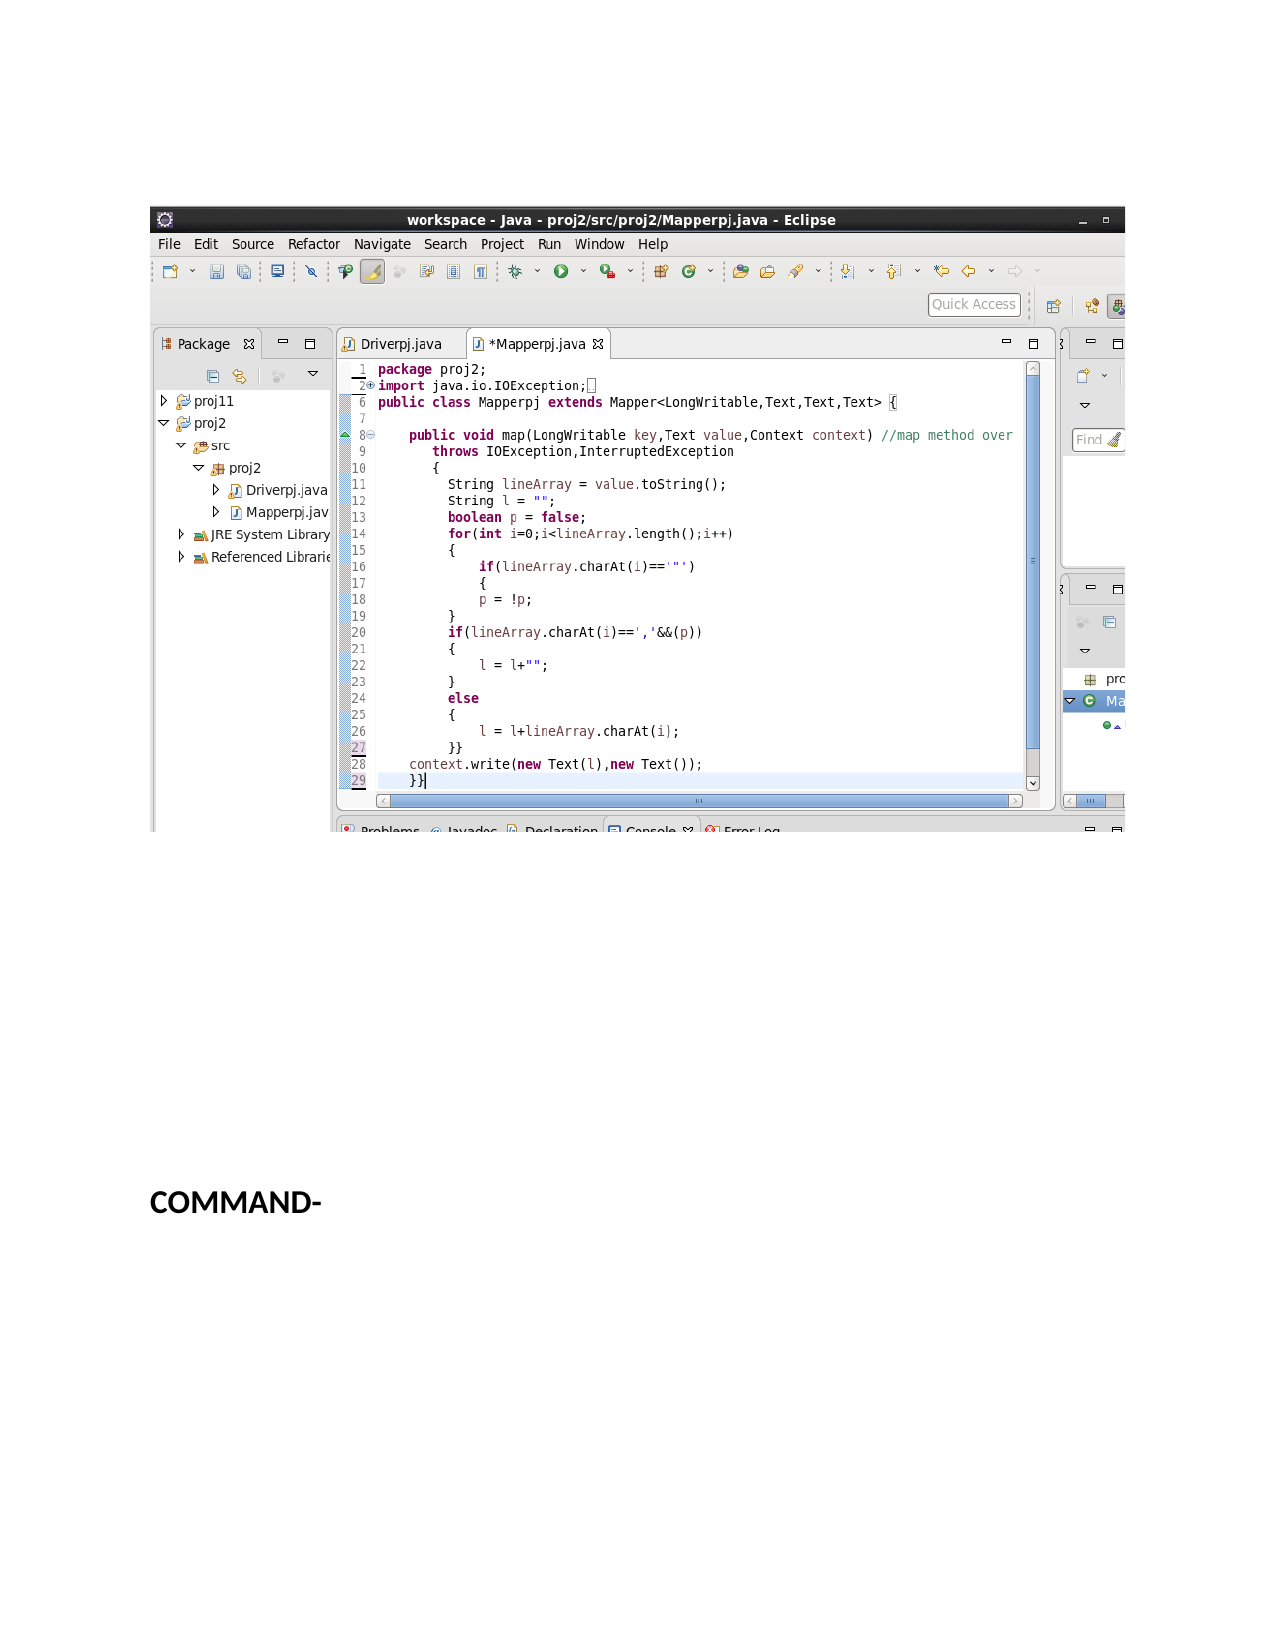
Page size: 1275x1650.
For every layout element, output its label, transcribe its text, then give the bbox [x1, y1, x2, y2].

text COMMAND- [150, 1181, 1125, 1222]
picture [150, 205, 1125, 832]
